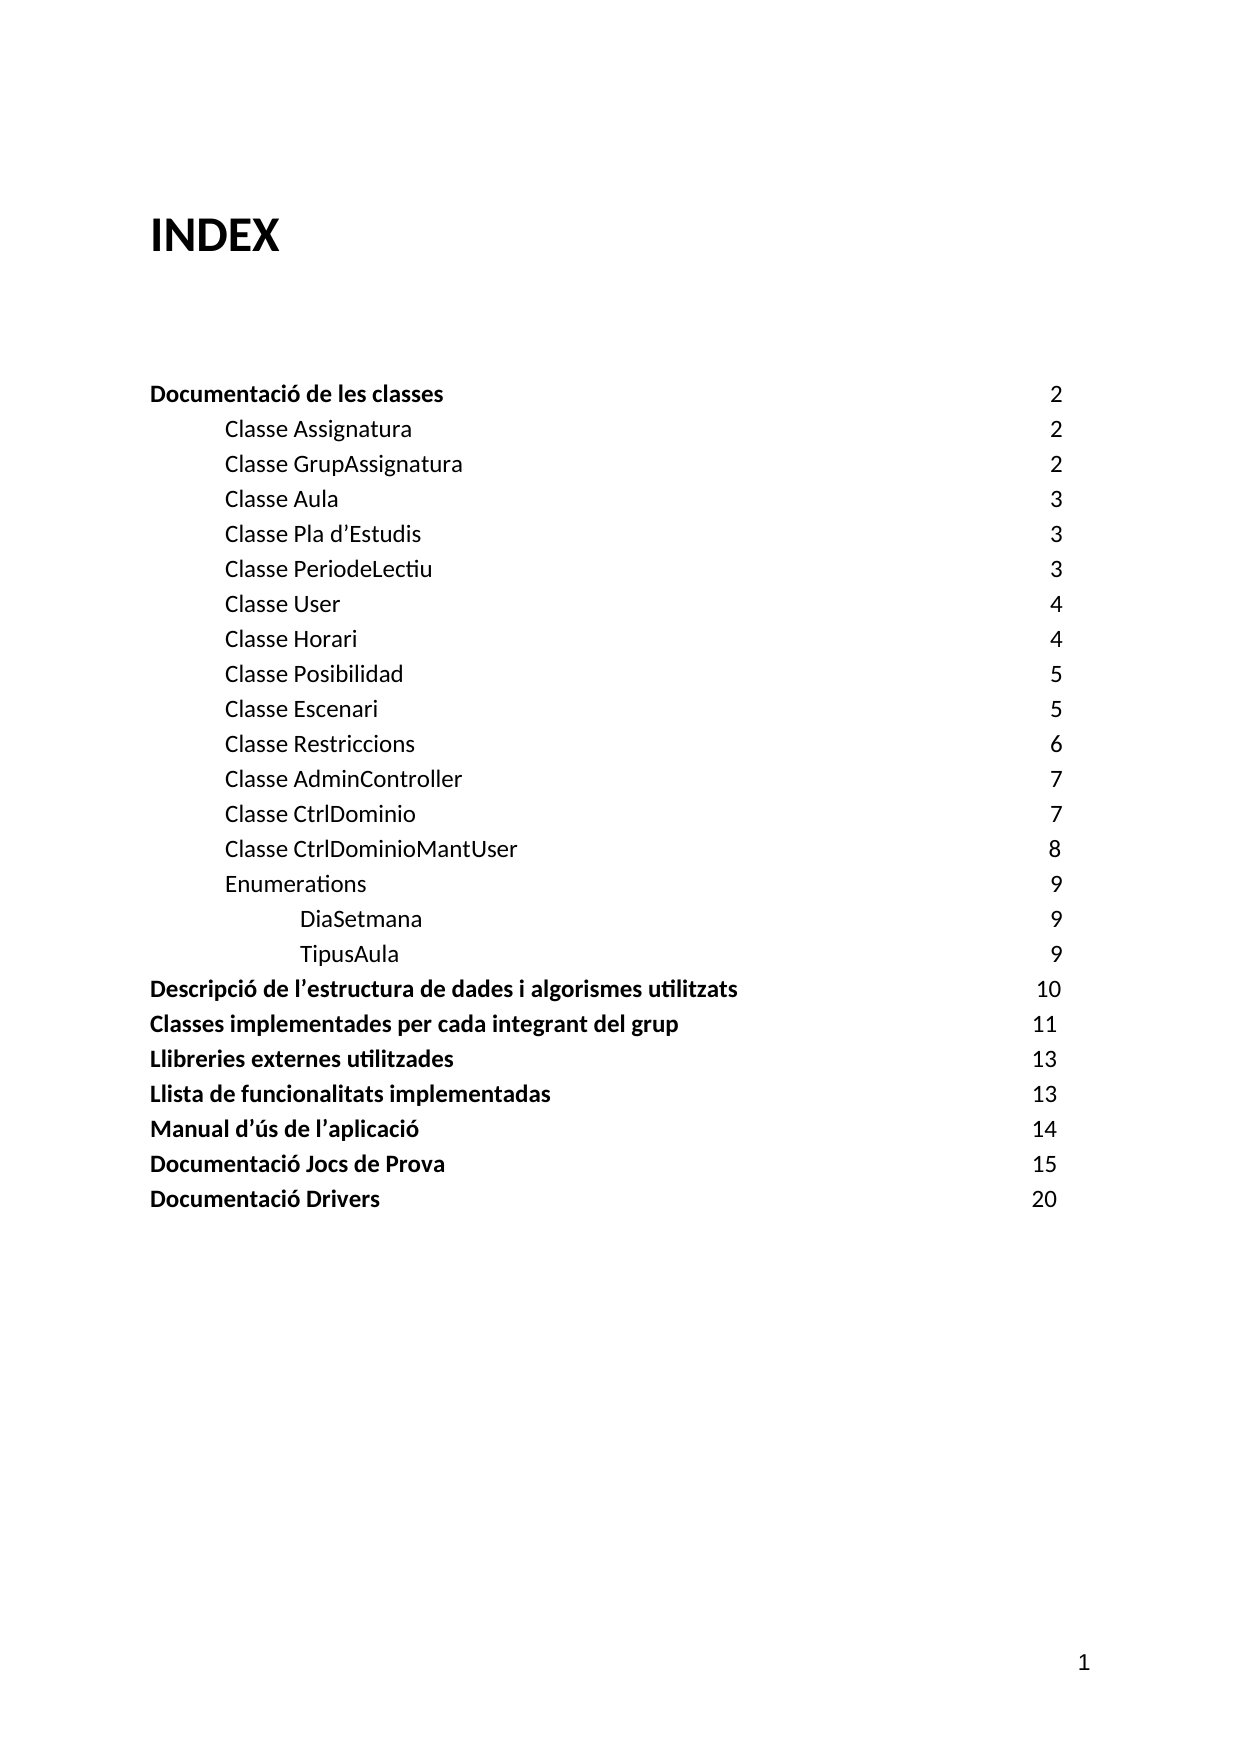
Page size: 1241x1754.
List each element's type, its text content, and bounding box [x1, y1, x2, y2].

text INDEX [150, 203, 1090, 264]
